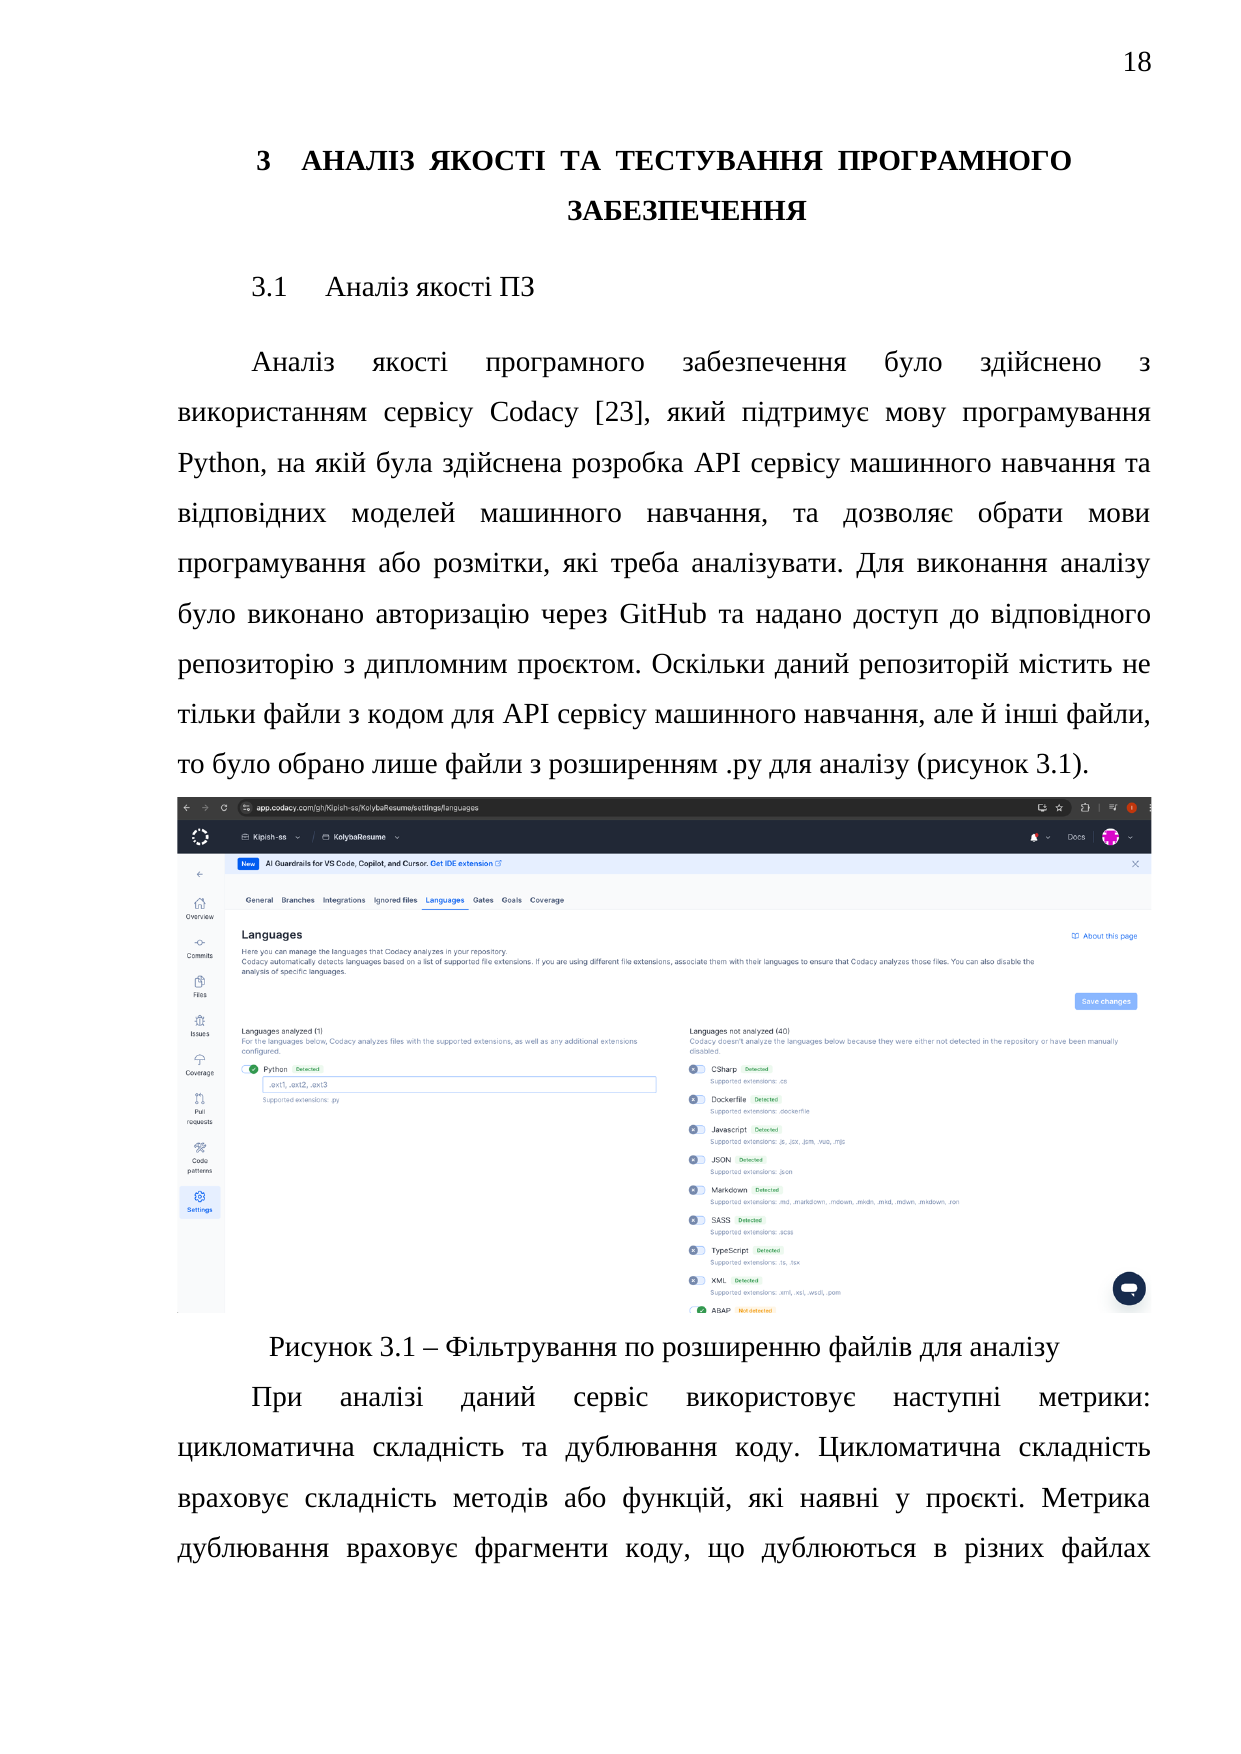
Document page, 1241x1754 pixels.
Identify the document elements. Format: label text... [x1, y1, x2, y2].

subtitle АНАЛІЗ ЯКОСТІ ТА ТЕСТУВАННЯ ПРОГРАМНОГО ЗАБЕЗПЕЧЕННЯ [177, 143, 1152, 227]
picture [177, 797, 1152, 1313]
subtitle Аналіз якості ПЗ [251, 269, 1152, 302]
text Рисунок 3.1 – Фільтрування по розширенню файлів для аналізу [177, 1329, 1152, 1362]
text Аналіз якості програмного забезпечення було здійснено з використанням сервісу Codacy [23], який підтримує мову програмування Python, на якій була здійснена розробка API сервісу машинного навчання та відповідних моделей машинного навчання, та дозволяє обрати мови програмування або розмітки, які треба аналізувати. Для виконання аналізу було виконано авторизацію через GitHub та надано доступ до відповідного репозиторію з дипломним проєктом. Оскільки даний репозиторій містить не тільки файли з кодом для API сервісу машинного навчання, але й інші файли, то було обрано лише файли з розширенням .py для аналізу (рисунок 3.1). [177, 344, 1152, 780]
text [177, 1379, 1152, 1564]
